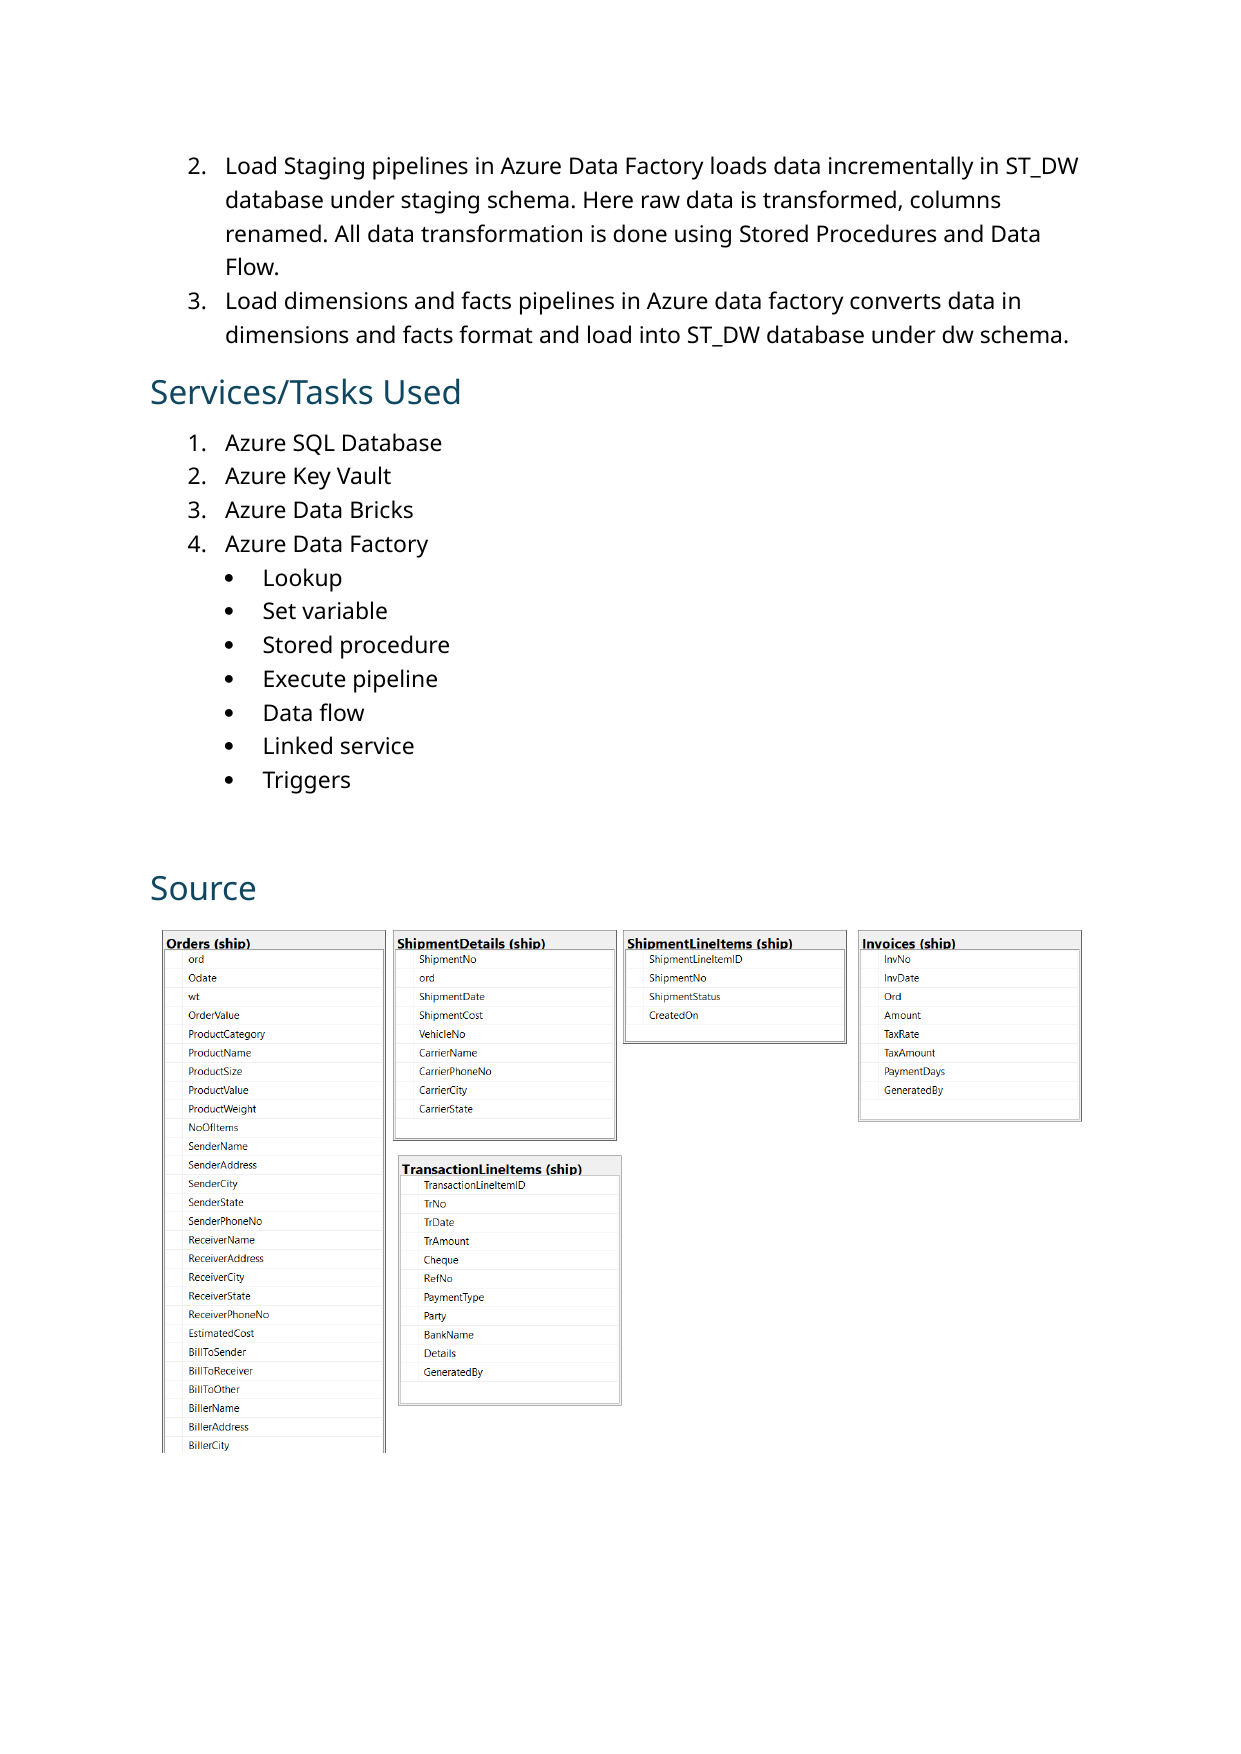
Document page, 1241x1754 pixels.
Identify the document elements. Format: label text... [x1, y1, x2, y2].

list Data flow [225, 696, 1090, 728]
list Triggers [225, 764, 1090, 795]
list Load dimensions and facts pipelines in Azure data factory converts data in dimensions and facts format and load into ST_DW database under dw schema. [187, 285, 1090, 350]
list Azure SQL Database [187, 426, 1090, 458]
list Load Staging pipelines in Azure Data Factory loads data incrementally in ST_DW database under staging schema. Here raw data is transformed, columns renamed. All data transformation is done using Stored Procedures and Data Flow. [187, 150, 1090, 282]
list Execute pipeline [225, 663, 1090, 694]
list Stored procedure [225, 629, 1090, 660]
subtitle Source [150, 865, 1090, 910]
list Set variable [225, 595, 1090, 626]
list Azure Data Factory [187, 528, 1090, 559]
picture [150, 922, 1091, 1453]
list Azure Key Vault [187, 460, 1090, 491]
list Azure Data Bricks [187, 494, 1090, 525]
list Linked service [225, 730, 1090, 761]
subtitle Services/Tasks Used [150, 369, 1090, 414]
list Lookup [225, 561, 1090, 593]
